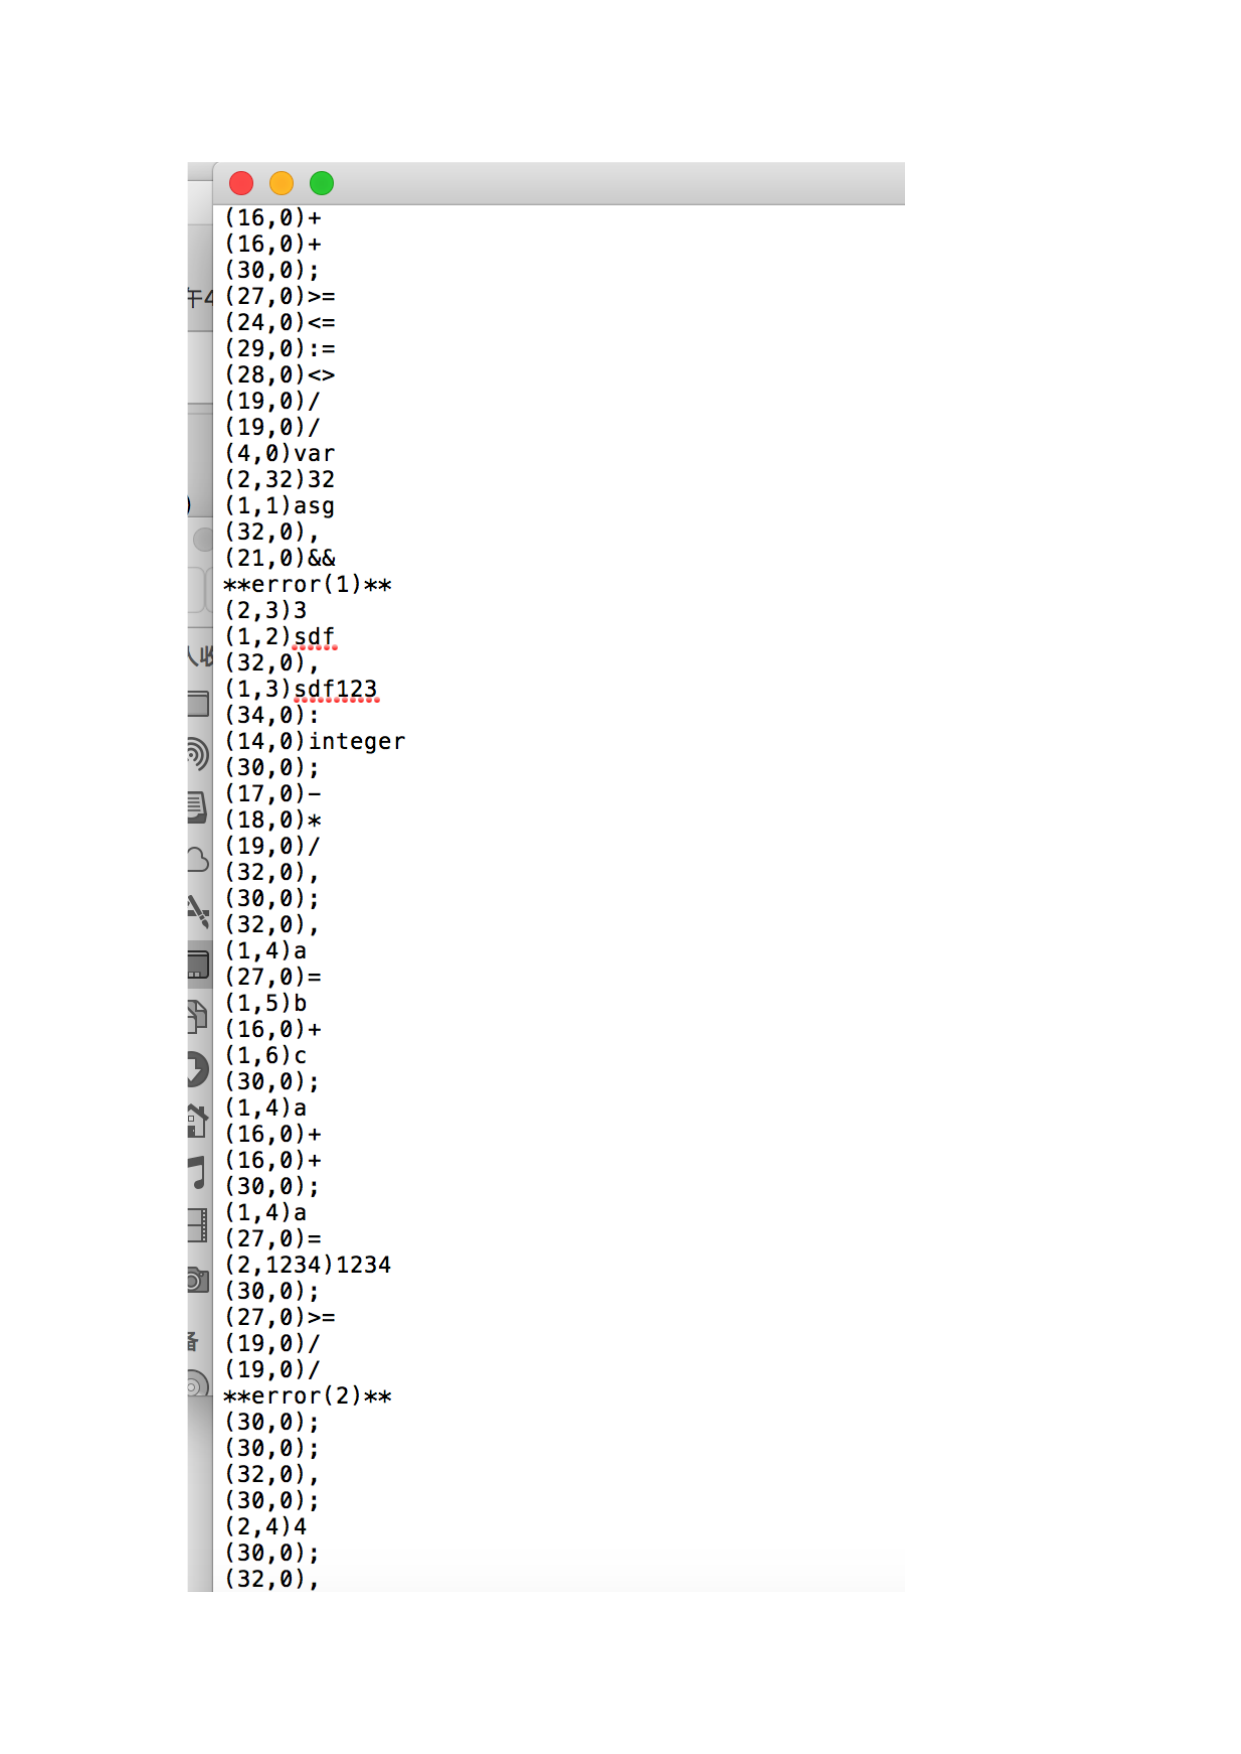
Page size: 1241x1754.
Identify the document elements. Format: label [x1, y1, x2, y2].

picture [187, 162, 905, 1592]
